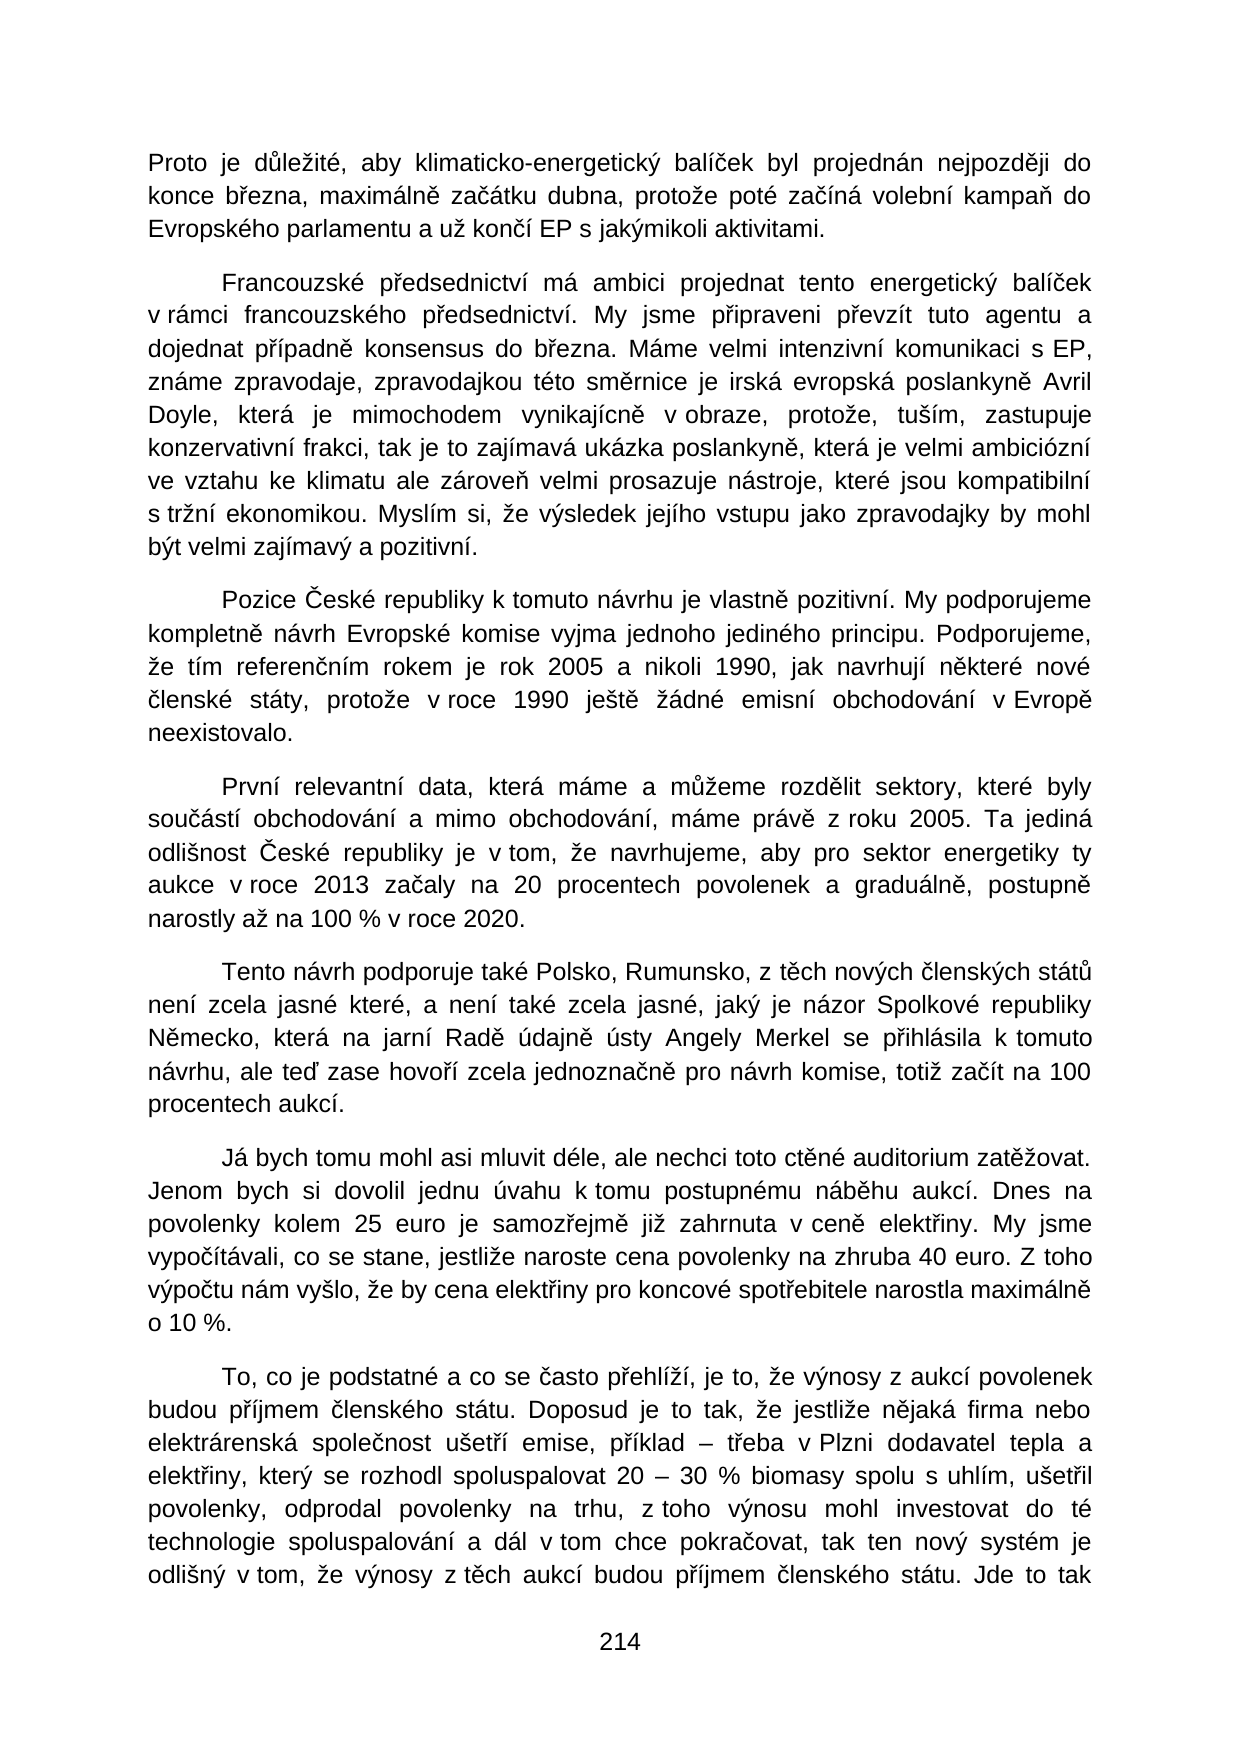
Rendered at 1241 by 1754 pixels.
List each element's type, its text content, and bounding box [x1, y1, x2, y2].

text První relevantní data, která máme a můžeme rozdělit sektory, které byly součástí obchodování a mimo obchodování, máme právě z roku 2005. Ta jediná odlišnost České republiky je v tom, že navrhujeme, aby pro sektor energetiky ty aukce v roce 2013 začaly na 20 procentech povolenek a graduálně, postupně narostly až na 100 % v roce 2020. [148, 771, 1093, 932]
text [148, 148, 1093, 242]
text Já bych tomu mohl asi mluvit déle, ale nechci toto ctěné auditorium zatěžovat. Jenom bych si dovolil jednu úvahu k tomu postupnému náběhu aukcí. Dnes na povolenky kolem 25 euro je samozřejmě již zahrnuta v ceně elektřiny. My jsme vypočítávali, co se stane, jestliže naroste cena povolenky na zhruba 40 euro. Z toho výpočtu nám vyšlo, že by cena elektřiny pro koncové spotřebitele narostla maximálně o 10 %. [148, 1143, 1093, 1337]
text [148, 1362, 1093, 1589]
text Tento návrh podporuje také Polsko, Rumunsko, z těch nových členských států není zcela jasné které, a není také zcela jasné, jaký je názor Spolkové republiky Německo, která na jarní Radě údajně ústy Angely Merkel se přihlásila k tomuto návrhu, ale teď zase hovoří zcela jednoznačně pro návrh komise, totiž začít na 100 procentech aukcí. [148, 957, 1093, 1118]
text Pozice České republiky k tomuto návrhu je vlastně pozitivní. My podporujeme kompletně návrh Evropské komise vyjma jednoho jediného principu. Podporujeme, že tím referenčním rokem je rok nikoli 1990, jak navrhují některé nové členské státy, protože v roce 1990 ještě žádné emisní obchodování v Evropě neexistovalo. [148, 586, 1093, 746]
text Francouzské předsednictví má ambici projednat tento energetický balíček v rámci francouzského předsednictví. My jsme připraveni převzít tuto agentu a dojednat případně konsensus do března. Máme velmi intenzivní komunikaci s EP, známe zpravodaje, zpravodajkou této směrnice je irská evropská poslankyně Avril Doyle, která je mimochodem vynikajícně v obraze, protože, tuším, zastupuje konzervativní frakci, tak je to zajímavá ukázka poslankyně, která je velmi ambiciózní ve vztahu ke klimatu ale zároveň velmi prosazuje nástroje, které jsou kompatibilní s tržní ekonomikou. Myslím si, že výsledek jejího vstupu jako zpravodajky by mohl být velmi zajímavý a pozitivní. [148, 267, 1093, 560]
